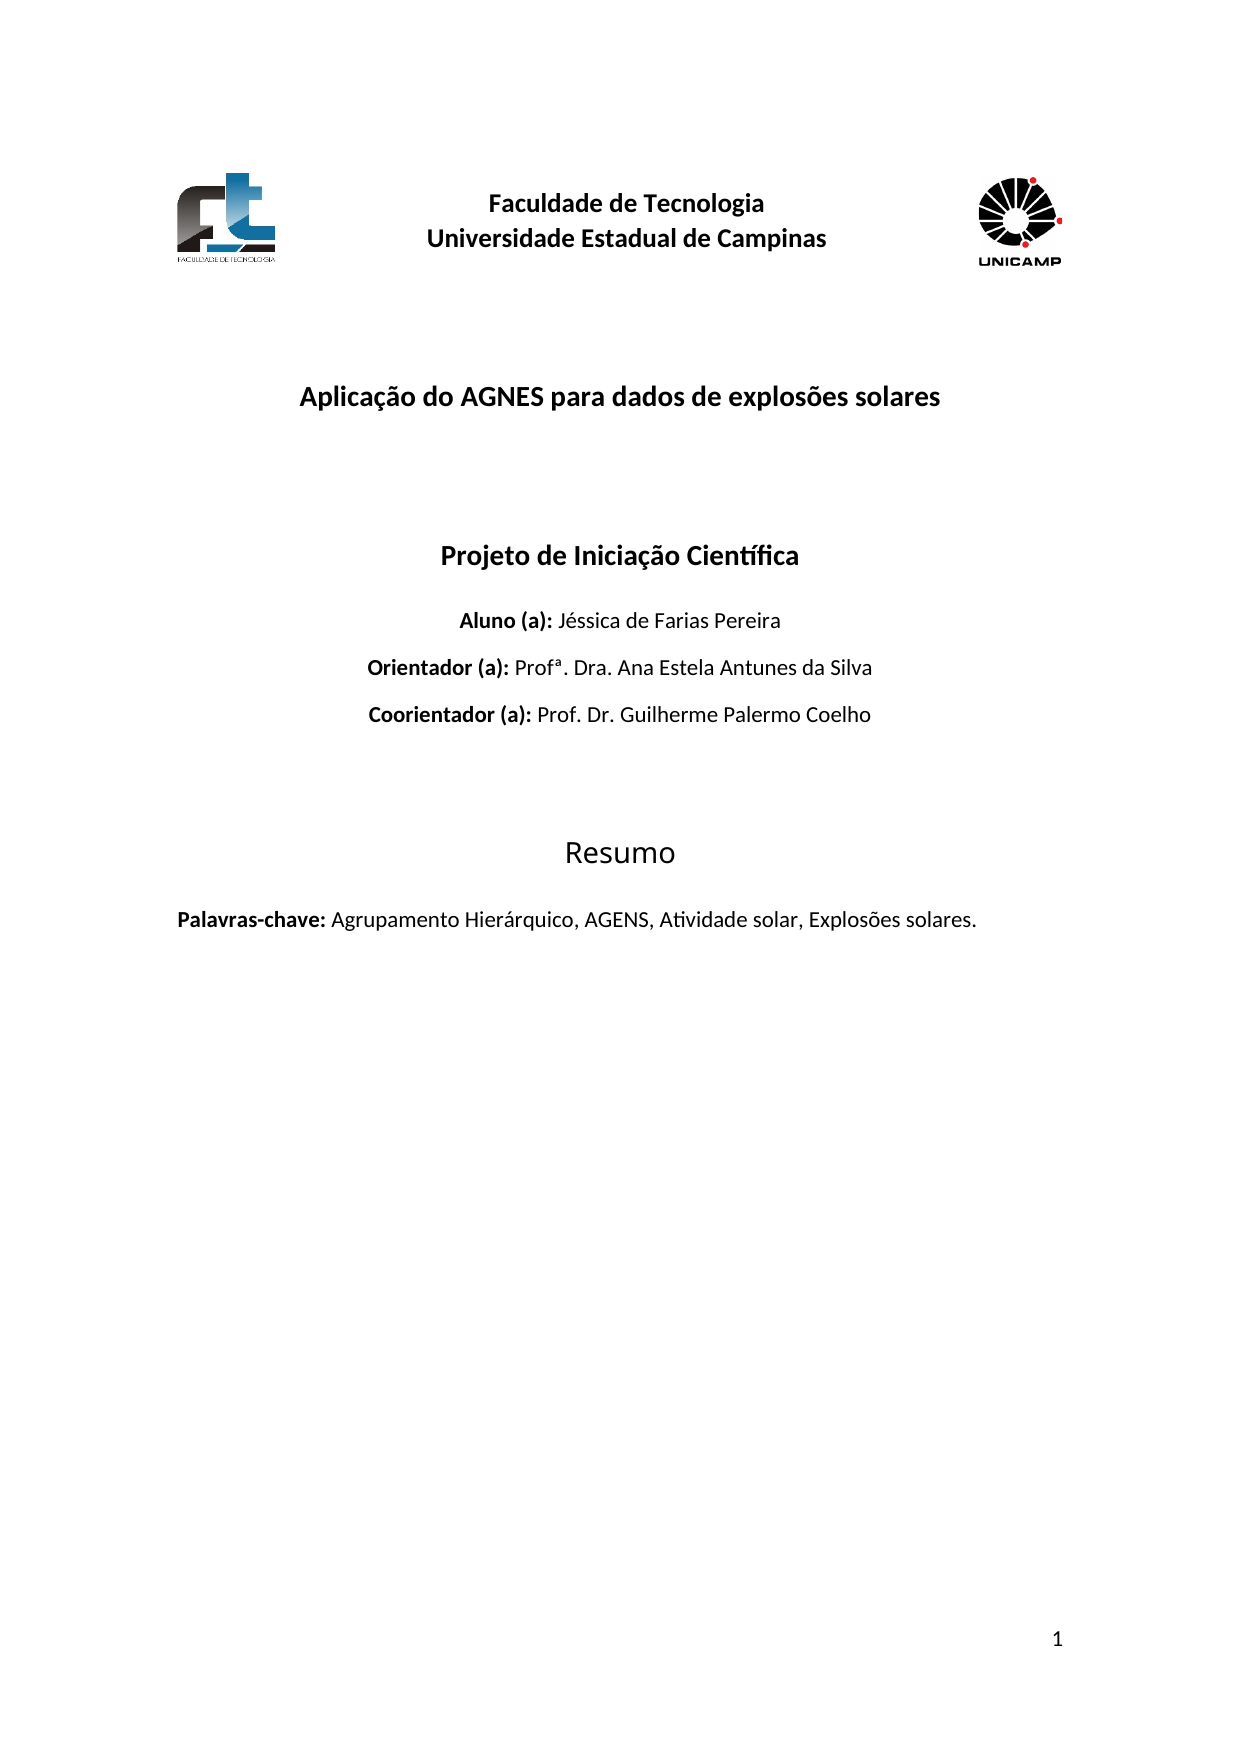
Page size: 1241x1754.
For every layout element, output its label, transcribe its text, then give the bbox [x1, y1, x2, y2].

text Universidade Estadual de Campinas [275, 222, 978, 255]
text Aluno (a): Jéssica de Farias Pereira [177, 606, 1063, 634]
picture [177, 173, 275, 262]
subtitle Resumo [177, 832, 1063, 872]
text Aplicação do AGNES para dados de explosões solares [177, 378, 1063, 414]
text Coorientador (a): Prof. Dr. Guilherme Palermo Coelho [177, 700, 1063, 728]
text Palavras-chave: Agrupamento Hierárquico, AGENS, Atividade solar, Explosões solares. [177, 905, 1063, 933]
picture [978, 177, 1063, 266]
text Faculdade de Tecnologia [275, 186, 978, 219]
text Projeto de Iniciação Científica [177, 537, 1063, 573]
text Orientador (a): Profª. Dra. Ana Estela Antunes da Silva [177, 653, 1063, 681]
